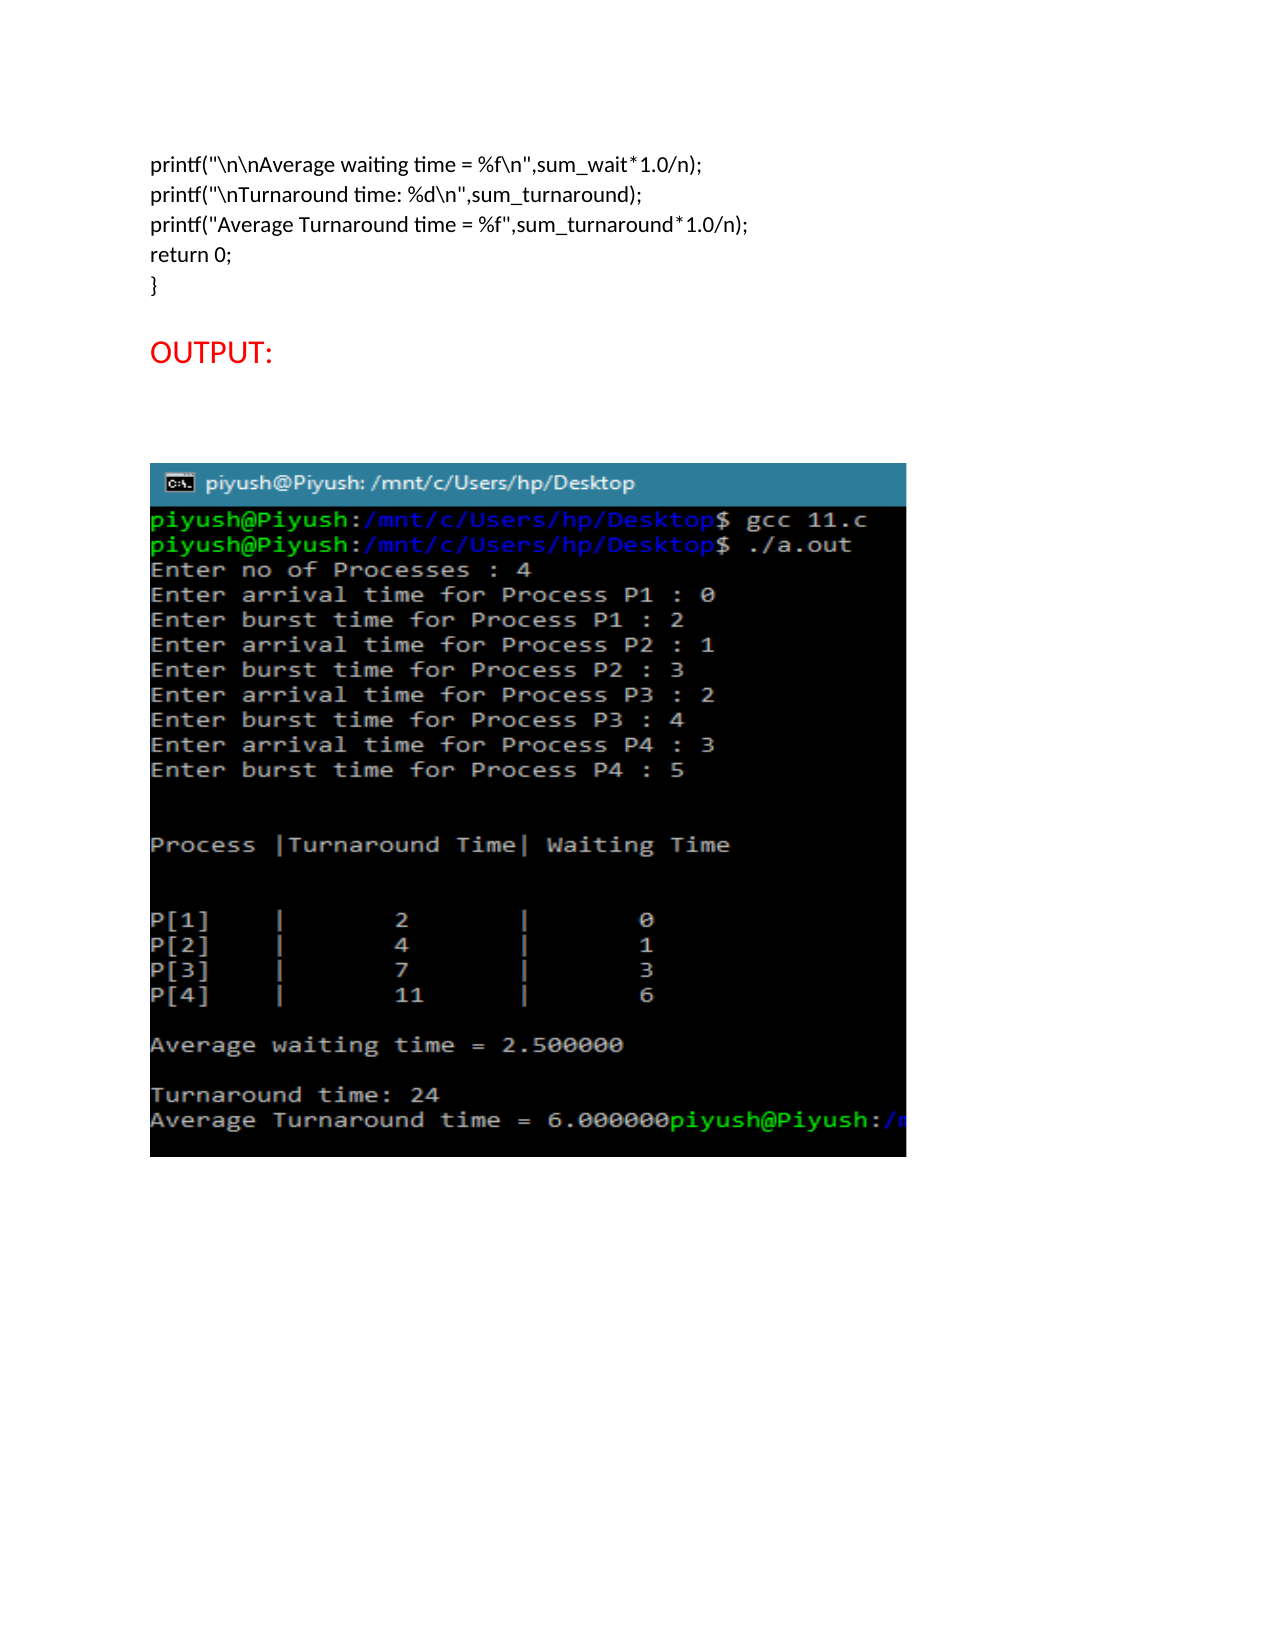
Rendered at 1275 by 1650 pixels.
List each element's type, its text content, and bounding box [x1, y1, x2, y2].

text printf("\nTurnaround time: %d\n",sum_turnaround); [150, 180, 1125, 208]
picture [150, 463, 907, 1157]
text } [150, 271, 1125, 299]
text printf("Average Turnaround time = %f",sum_turnaround*1.0/n); [150, 210, 1125, 238]
text return 0; [150, 241, 1125, 269]
text OUTPUT: [150, 331, 1125, 372]
text printf("\n\nAverage waiting time = %f\n",sum_wait*1.0/n); [150, 150, 1125, 178]
